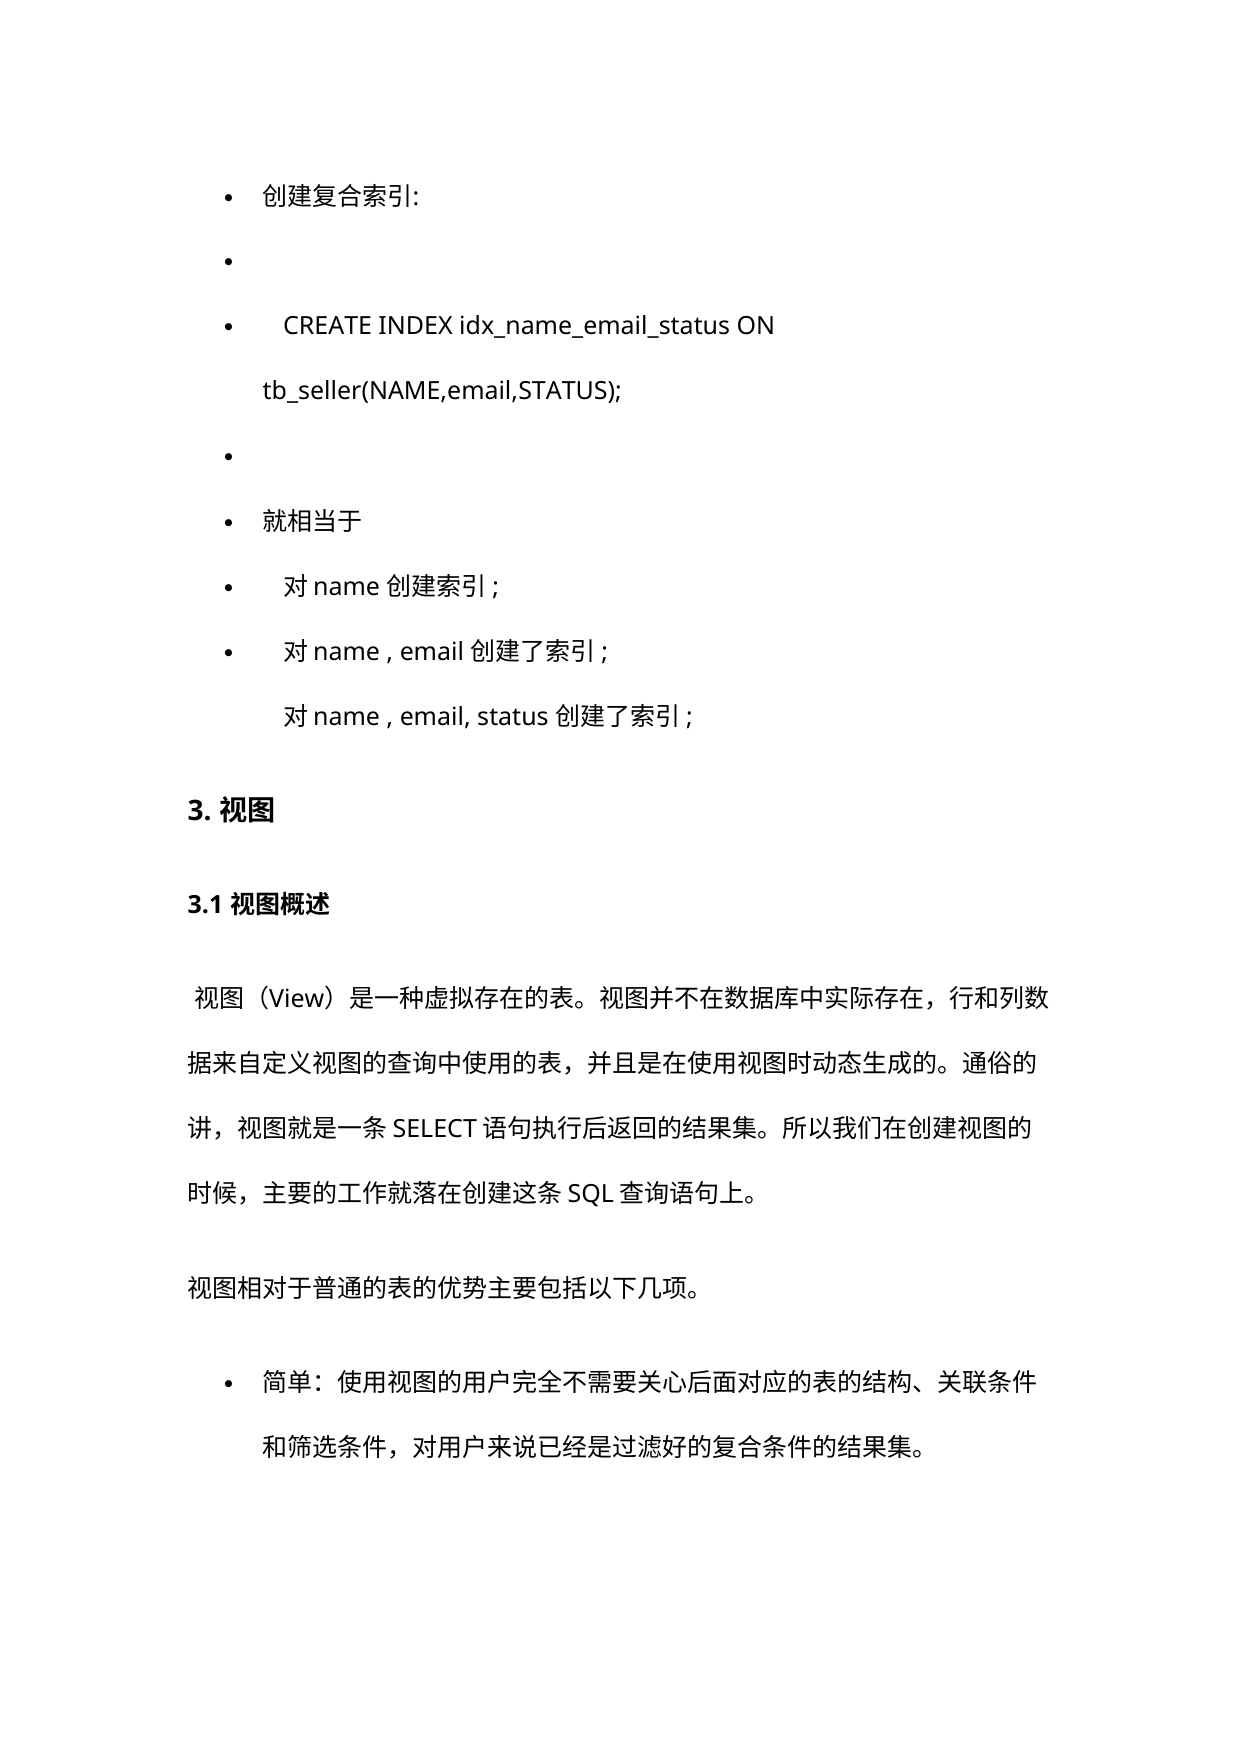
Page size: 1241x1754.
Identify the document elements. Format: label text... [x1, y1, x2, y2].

list 对name 创建索引 ; [225, 552, 1053, 617]
text ​ 视图（View）是一种虚拟存在的表。视图并不在数据库中实际存在，行和列数据来自定义视图的查询中使用的表，并且是在使用视图时动态生成的。通俗的讲，视图就是一条SELECT语句执行后返回的结果集。所以我们在创建视图的时候，主要的工作就落在创建这条SQL查询语句上。 [187, 964, 1053, 1224]
list 就相当于 [225, 487, 1053, 552]
text 3.1 视图概述 [187, 870, 1053, 935]
list 简单：使用视图的用户完全不需要关心后面对应的表的结构、关联条件和筛选条件，对用户来说已经是过滤好的复合条件的结果集。 [225, 1348, 1053, 1478]
text 对name , email, status 创建了索引 ; [262, 682, 1053, 747]
list CREATE INDEX idx_name_email_status ON tb_seller(NAME,email,STATUS); [225, 292, 1053, 422]
text 3. 视图 [187, 776, 1053, 841]
list 创建复合索引: [225, 162, 1053, 227]
list 对name , email 创建了索引 ; [225, 617, 1053, 682]
text 视图相对于普通的表的优势主要包括以下几项。 [187, 1254, 1053, 1319]
